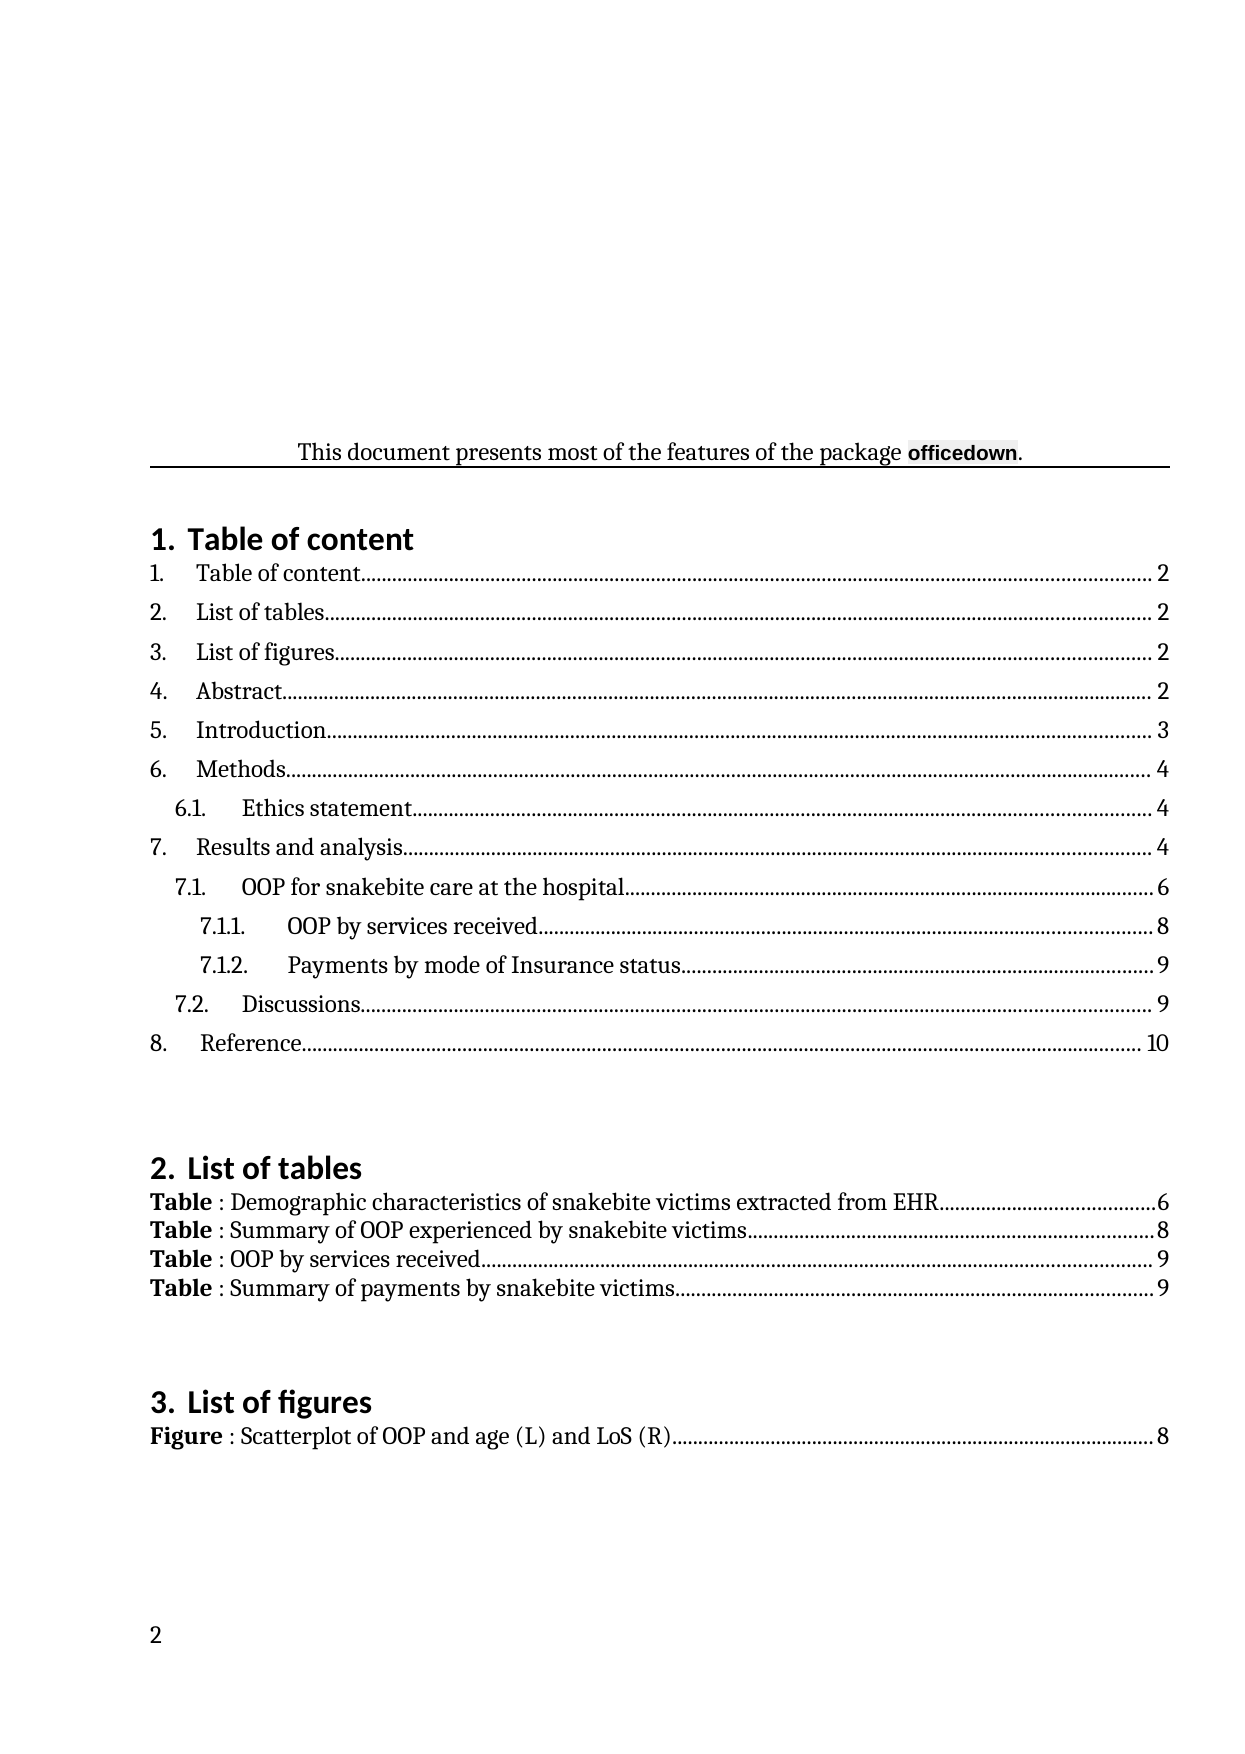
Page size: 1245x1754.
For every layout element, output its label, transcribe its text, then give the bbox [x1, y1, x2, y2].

subtitle List of tables [150, 1147, 1170, 1188]
text 6. Methods 4 [150, 755, 1170, 784]
text This document presents most of the features of the package officedown. [150, 437, 1170, 466]
text 5. Introduction 3 [150, 716, 1170, 744]
text 7.1. OOP for snakebite care at the hospital 6 [175, 872, 1170, 901]
text 2. List of tables 2 [150, 598, 1170, 627]
text Table : Demographic characteristics of snakebite victims extracted from EHR 6 [150, 1188, 1170, 1216]
subtitle Table of content [150, 518, 1170, 559]
text 1. Table of content 2 [150, 559, 1170, 588]
text 7. Results and analysis 4 [150, 833, 1170, 862]
text Table : OOP by services received 9 [150, 1245, 1170, 1274]
text 8. Reference 10 [150, 1029, 1170, 1058]
text 7.2. Discussions 9 [175, 990, 1170, 1019]
text Table : Summary of OOP experienced by snakebite victims 8 [150, 1216, 1170, 1245]
subtitle List of figures [150, 1381, 1170, 1422]
text 3. List of figures 2 [150, 637, 1170, 666]
text Table : Summary of payments by snakebite victims 9 [150, 1274, 1170, 1303]
text 4. Abstract 2 [150, 677, 1170, 705]
text 6.1. Ethics statement 4 [175, 794, 1170, 823]
text 7.1.2. Payments by mode of Insurance status 9 [200, 951, 1170, 979]
text 7.1.1. OOP by services received 8 [200, 912, 1170, 940]
text Figure : Scatterplot of OOP and age (L) and LoS (R) 8 [150, 1422, 1170, 1451]
